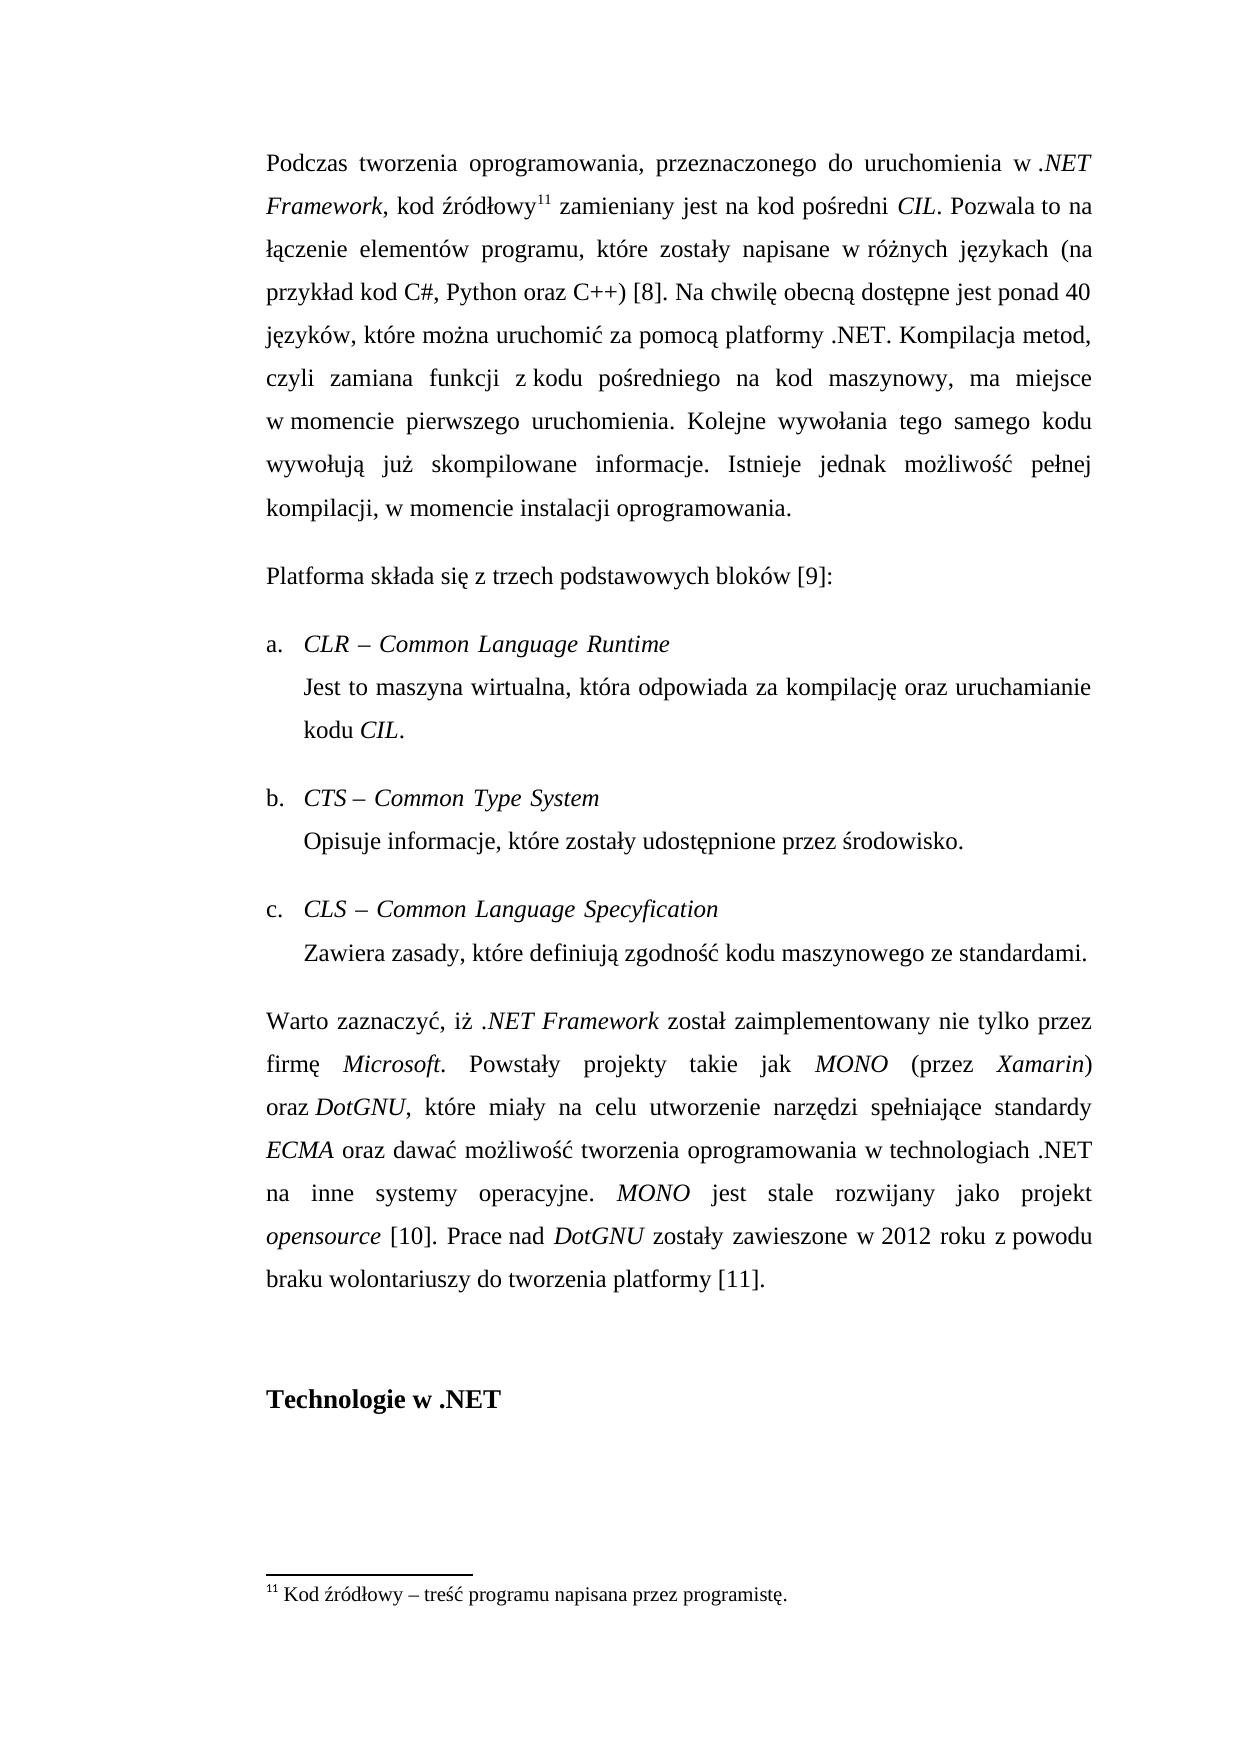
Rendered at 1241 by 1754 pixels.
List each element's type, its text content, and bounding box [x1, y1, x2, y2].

text Warto zaznaczyć, iż .NET Framework został zaimplementowany nie tylko przez firmę Microsoft. Powstały projekty takie jak MONO (przez Xamarin) oraz DotGNU, które miały na celu utworzenie narzędzi spełniające standardy ECMA oraz dawać możliwość tworzenia oprogramowania w technologiach .NET na inne systemy operacyjne. MONO jest stale rozwijany jako projekt opensource [10]. Prace nad DotGNU zostały zawieszone w 2012 roku z powodu braku wolontariuszy do tworzenia platformy [11]. [266, 1006, 1092, 1293]
list CTS – Common Type System Opisuje informacje, które zostały udostępnione przez środowisko. [266, 783, 1092, 855]
text Technologie w .NET [266, 1383, 1092, 1414]
text Podczas tworzenia oprogramowania, przeznaczonego do uruchomienia w .NET Framework, kod źródłowy zamieniany jest na kod pośredni CIL. Pozwala to na łączenie elementów programu, które zostały napisane w różnych językach (na przykład kod C#, Python oraz C++) [8]. Na chwilę obecną dostępne jest ponad 40 języków, które można uruchomić za pomocą platformy .NET. Kompilacja metod, czyli zamiana funkcji z kodu pośredniego na kod maszynowy, ma miejsce w momencie pierwszego uruchomienia. Kolejne wywołania tego samego kodu wywołują już skompilowane informacje. Istnieje jednak możliwość pełnej kompilacji, w momencie instalacji oprogramowania. [266, 148, 1092, 521]
list CLS – Common Language Specyfication Zawiera zasady, które definiują zgodność kodu maszynowego ze standardami. [266, 894, 1092, 966]
text Platforma składa się z trzech podstawowych bloków [9]: [266, 561, 1092, 589]
list CLR – Common Language Runtime Jest to maszyna wirtualna, która odpowiada za kompilację oraz uruchamianie kodu CIL. [266, 629, 1092, 744]
